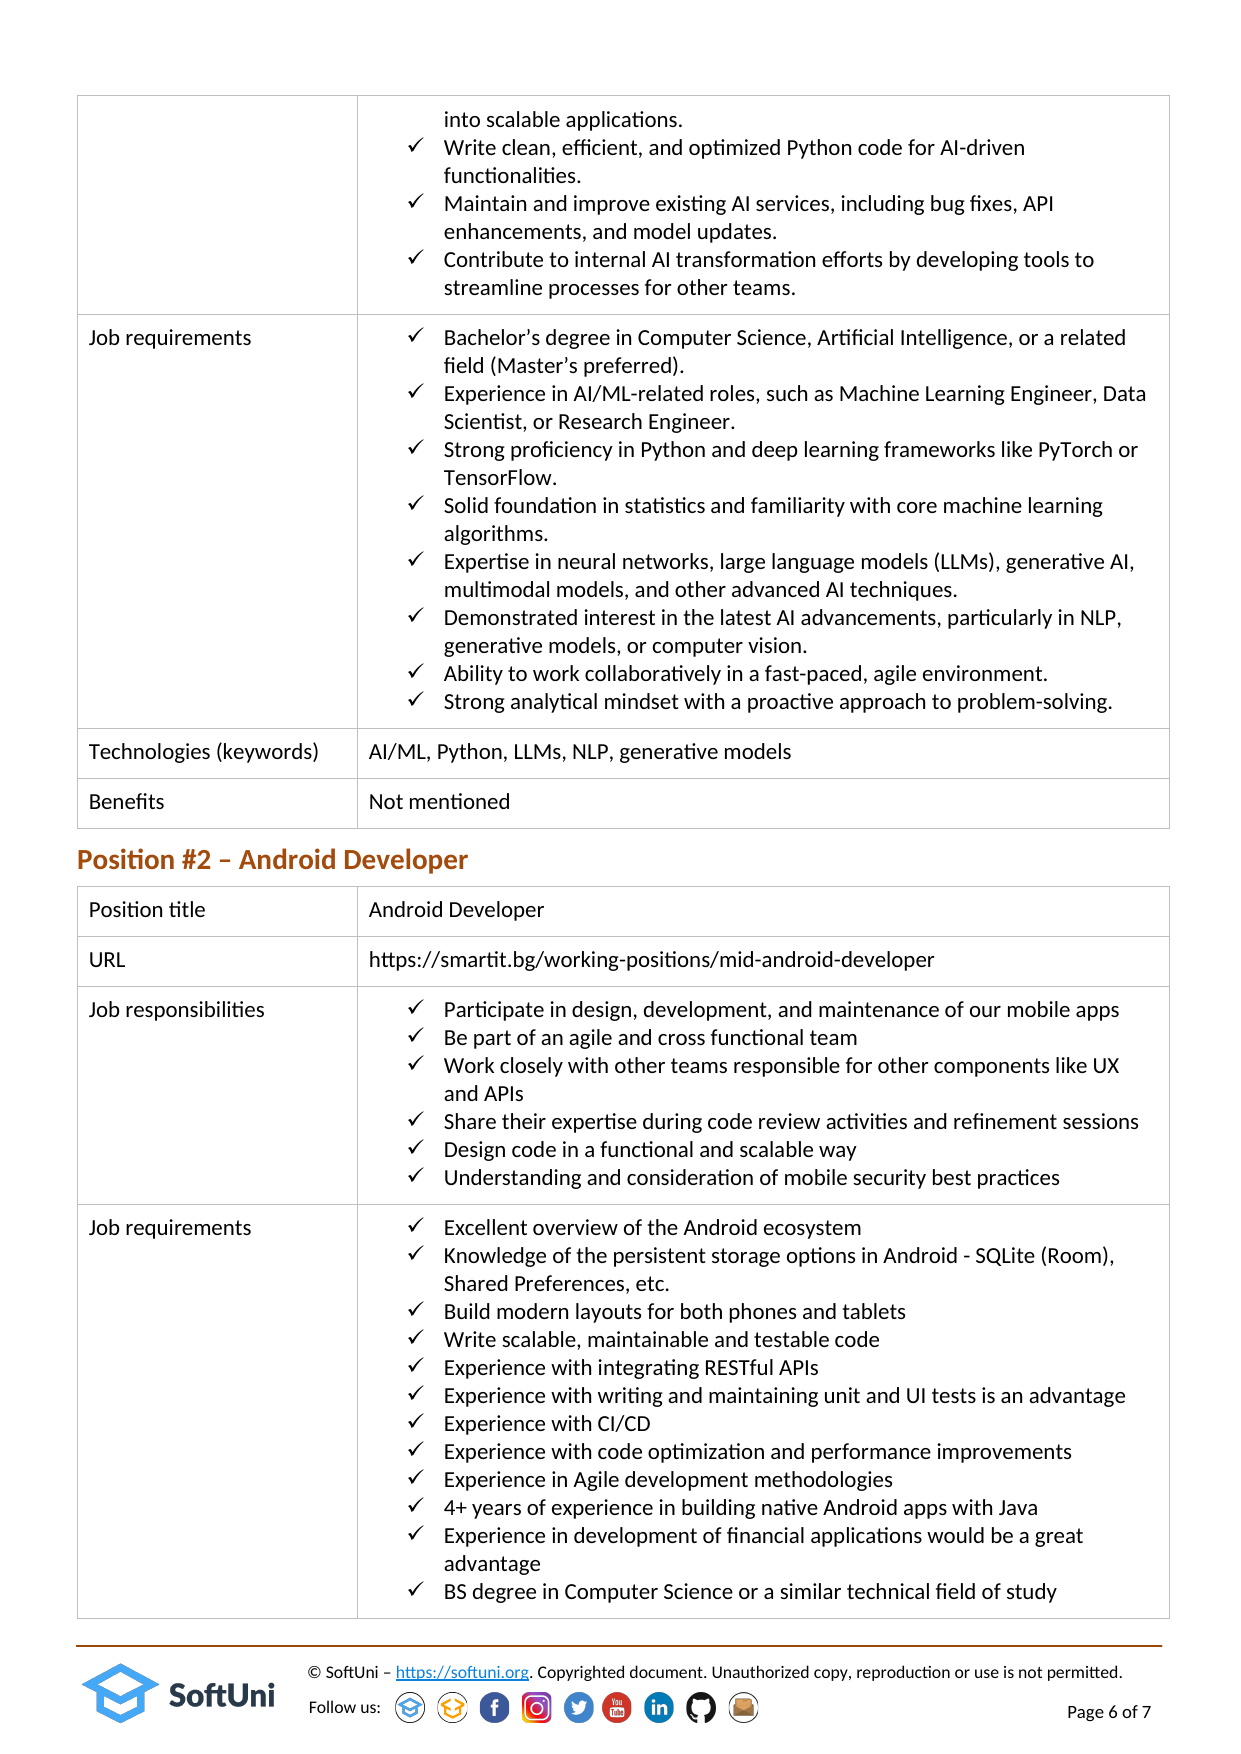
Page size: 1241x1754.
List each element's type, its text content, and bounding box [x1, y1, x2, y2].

picture [564, 1692, 594, 1723]
picture [395, 1692, 425, 1723]
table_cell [358, 96, 1169, 313]
picture [728, 1692, 759, 1723]
picture [665, 1692, 674, 1701]
table_cell https://smartit.bg/working-positions/mid-android-developer [358, 937, 1169, 986]
table_cell Bachelor’s degree in Computer Science, Artificial Intelligence, or a related field (Master’s preferred). Experience in AI/ML-related roles, such as Machine Learning Engineer, Data Scientist, or Research Engineer. Strong proficiency in Python and deep learning frameworks like PyTorch or TensorFlow. Solid foundation in statistics and familiarity with core machine learning algorithms. Expertise in neural networks, large language models (LLMs), generative AI, multimodal models, and other advanced AI techniques. Demonstrated interest in the latest AI advancements, particularly in NLP, generative models, or computer vision. Ability to work collaboratively in a fast-paced, agile environment. Strong analytical mindset with a proactive approach to problem-solving. [358, 315, 1169, 728]
picture [665, 1714, 674, 1723]
picture [644, 1714, 653, 1723]
table_cell Benefits [78, 779, 357, 827]
picture [602, 1692, 632, 1723]
table_cell Technologies (keywords) [78, 729, 357, 777]
picture [522, 1692, 552, 1723]
table_cell Job responsibilities [78, 987, 357, 1204]
table_cell Job requirements [78, 1205, 357, 1618]
subtitle Position #2 – Android Developer [77, 841, 1163, 877]
picture [644, 1692, 653, 1701]
table_cell Job requirements [78, 315, 357, 728]
table_cell AI/ML, Python, LLMs, NLP, generative models [358, 729, 1169, 777]
picture [479, 1692, 510, 1723]
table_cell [358, 1205, 1169, 1618]
picture [658, 1705, 667, 1714]
picture [437, 1692, 468, 1723]
table_cell Participate in design, development, and maintenance of our mobile apps Be part of an agile and cross functional team Work closely with other teams responsible for other components like UX and APIs Share their expertise during code review activities and refinement sessions Design code in a functional and scalable way Understanding and consideration of mobile security best practices [358, 987, 1169, 1204]
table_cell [78, 96, 357, 313]
table_header Position title [78, 887, 357, 936]
picture [686, 1692, 716, 1723]
table_header Android Developer [358, 887, 1169, 936]
table_cell Not mentioned [358, 779, 1169, 827]
picture [75, 1658, 281, 1729]
table_cell URL [78, 937, 357, 986]
